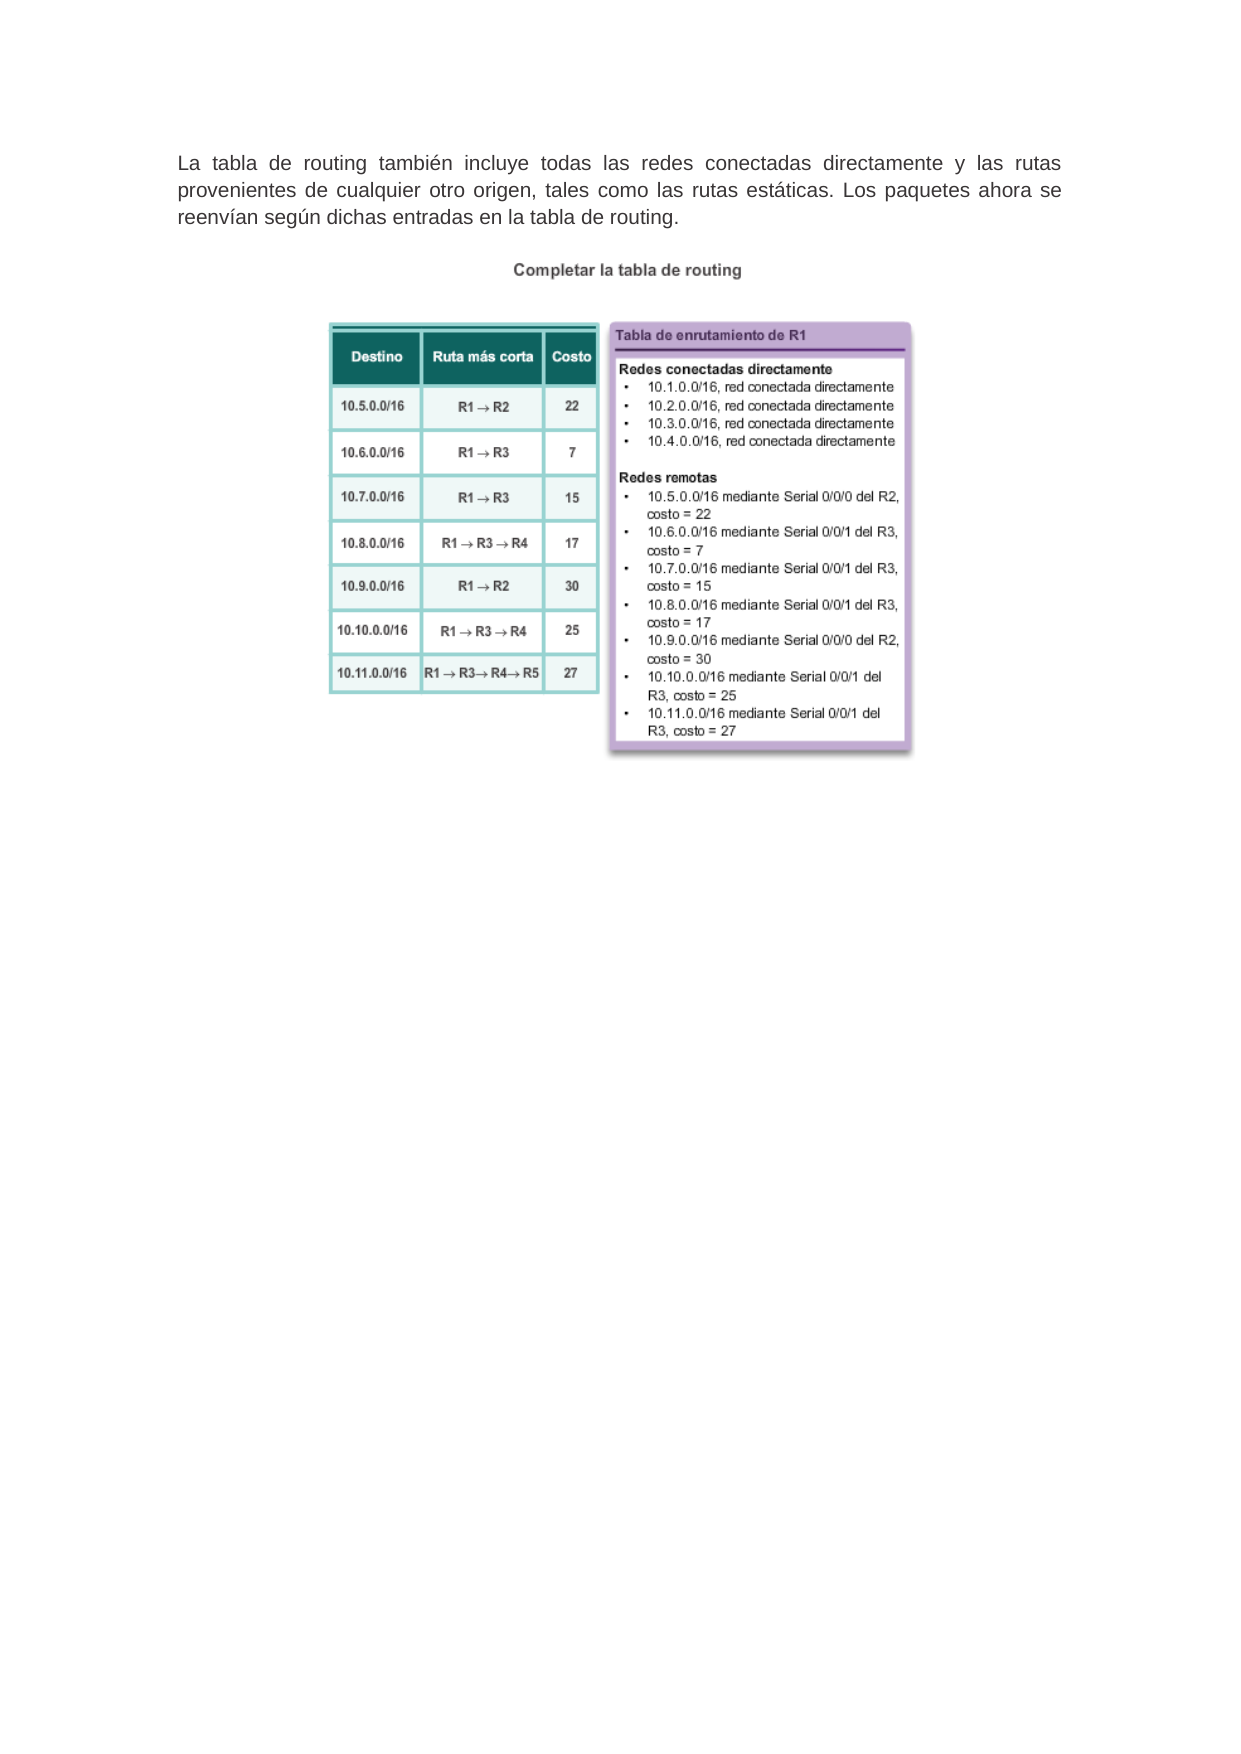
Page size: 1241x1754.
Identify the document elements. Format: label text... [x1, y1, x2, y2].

text La tabla de routing también incluye todas las redes conectadas directamente y las rutas provenientes de cualquier otro origen, tales como las rutas estáticas. Los paquetes ahora se reenvían según dichas entradas en la tabla de routing. [177, 148, 1063, 229]
picture [325, 258, 916, 761]
